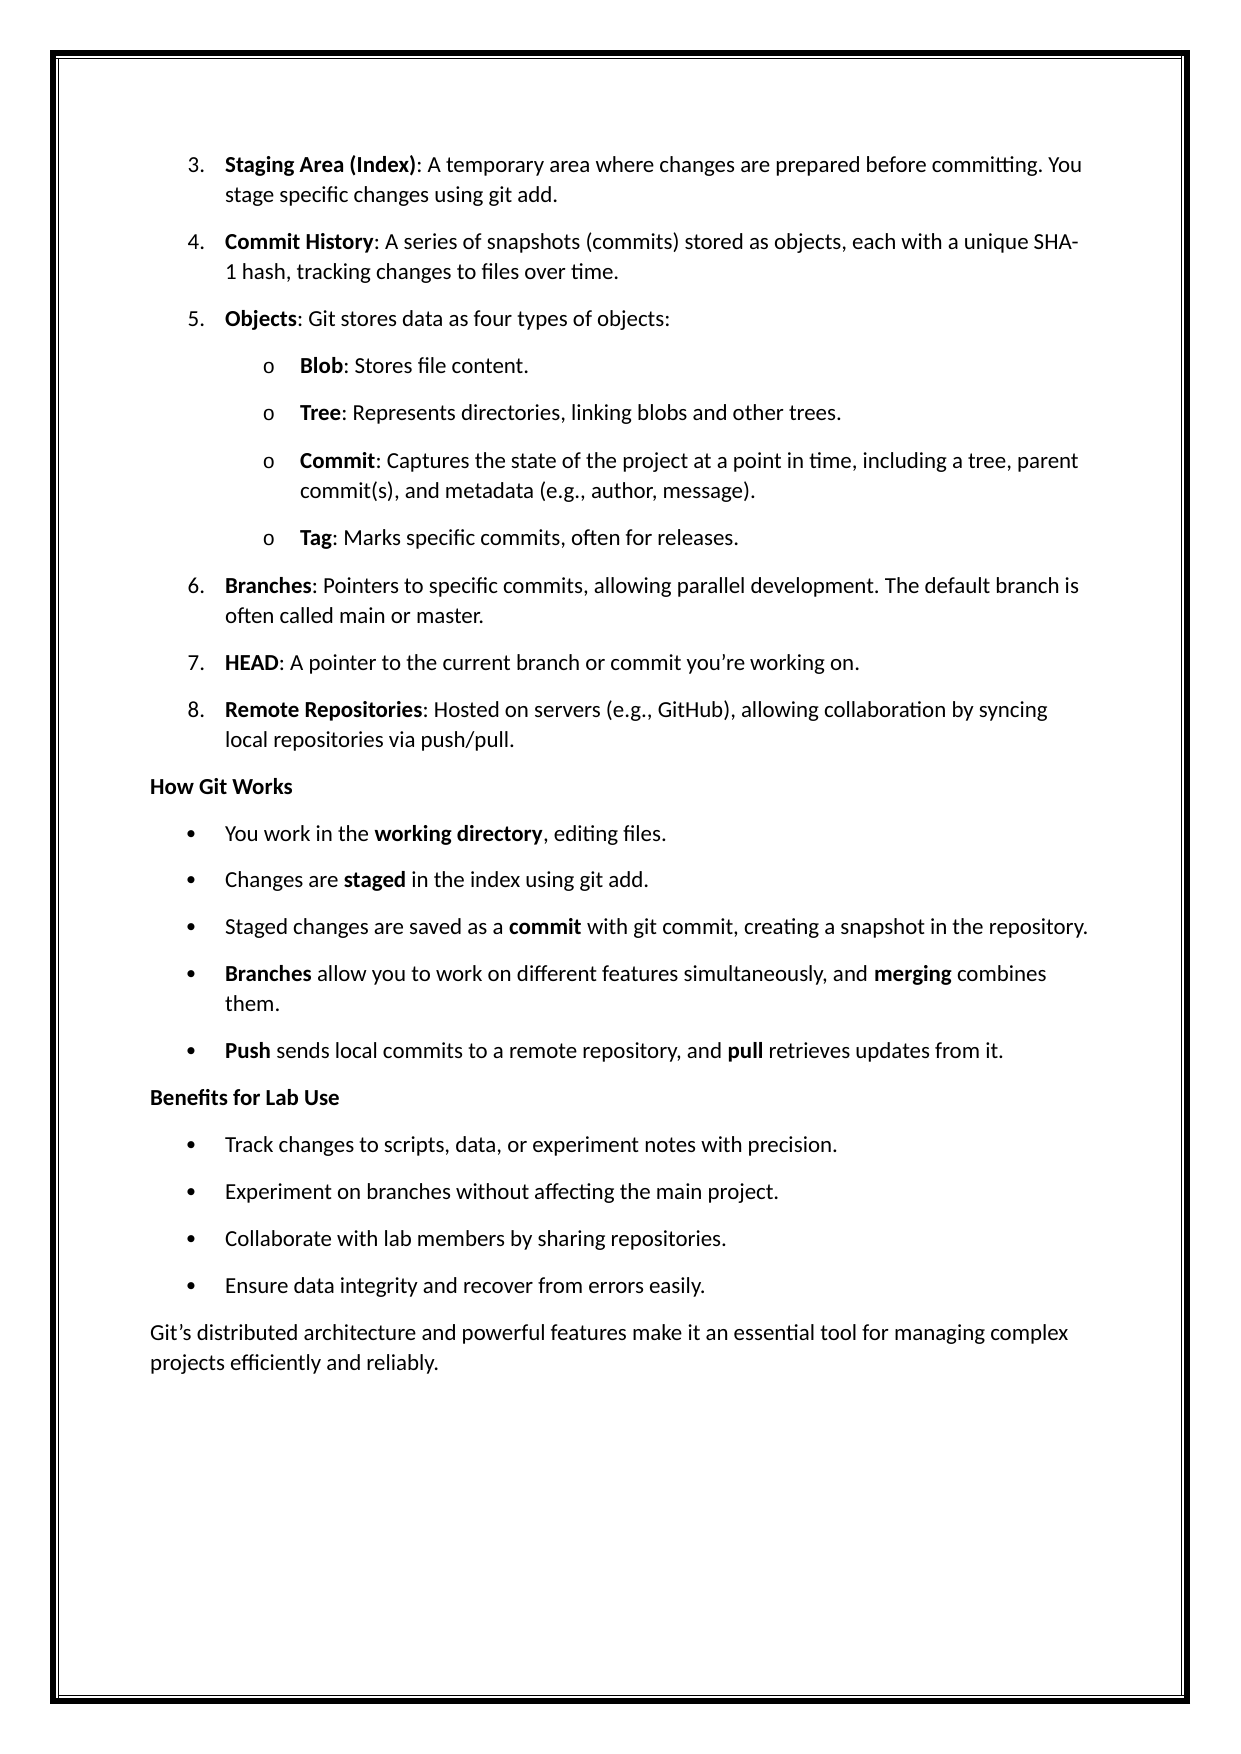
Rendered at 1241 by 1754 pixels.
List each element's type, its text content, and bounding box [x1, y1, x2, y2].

list Branches allow you to work on different features simultaneously, and merging combines them. [187, 959, 1090, 1018]
list Tag: Marks specific commits, often for releases. [262, 523, 1090, 552]
list Ensure data integrity and recover from errors easily. [187, 1271, 1090, 1299]
list Changes are staged in the index using git add. [187, 866, 1090, 894]
list Blob: Stores file content. [262, 351, 1090, 379]
list Track changes to scripts, data, or experiment notes with precision. [187, 1130, 1090, 1158]
list Tree: Represents directories, linking blobs and other trees. [262, 398, 1090, 427]
text Git’s distributed architecture and powerful features make it an essential tool for managing complex projects efficiently and reliably. [150, 1318, 1090, 1376]
text How Git Works [150, 772, 1090, 800]
list HEAD: A pointer to the current branch or commit you’re working on. [187, 648, 1090, 676]
text Benefits for Lab Use [150, 1083, 1090, 1111]
list Commit History: A series of snapshots (commits) stored as objects, each with a unique SHA-1 hash, tracking changes to files over time. [187, 227, 1090, 285]
list Branches: Pointers to specific commits, allowing parallel development. The default branch is often called main or master. [187, 571, 1090, 629]
list Remote Repositories: Hosted on servers (e.g., GitHub), allowing collaboration by syncing local repositories via push/pull. [187, 695, 1090, 753]
list Push sends local commits to a remote repository, and pull retrieves updates from it. [187, 1036, 1090, 1064]
list Staged changes are saved as a commit with git commit, creating a snapshot in the repository. [187, 912, 1090, 941]
list You work in the working directory, editing files. [187, 819, 1090, 847]
list Staging Area (Index): A temporary area where changes are prepared before committing. You stage specific changes using git add. [187, 150, 1090, 208]
list Commit: Captures the state of the project at a point in time, including a tree, parent commit(s), and metadata (e.g., author, message). [262, 446, 1090, 504]
list Objects: Git stores data as four types of objects: [187, 304, 1090, 332]
list Collaborate with lab members by sharing repositories. [187, 1224, 1090, 1252]
list Experiment on branches without affecting the main project. [187, 1177, 1090, 1205]
